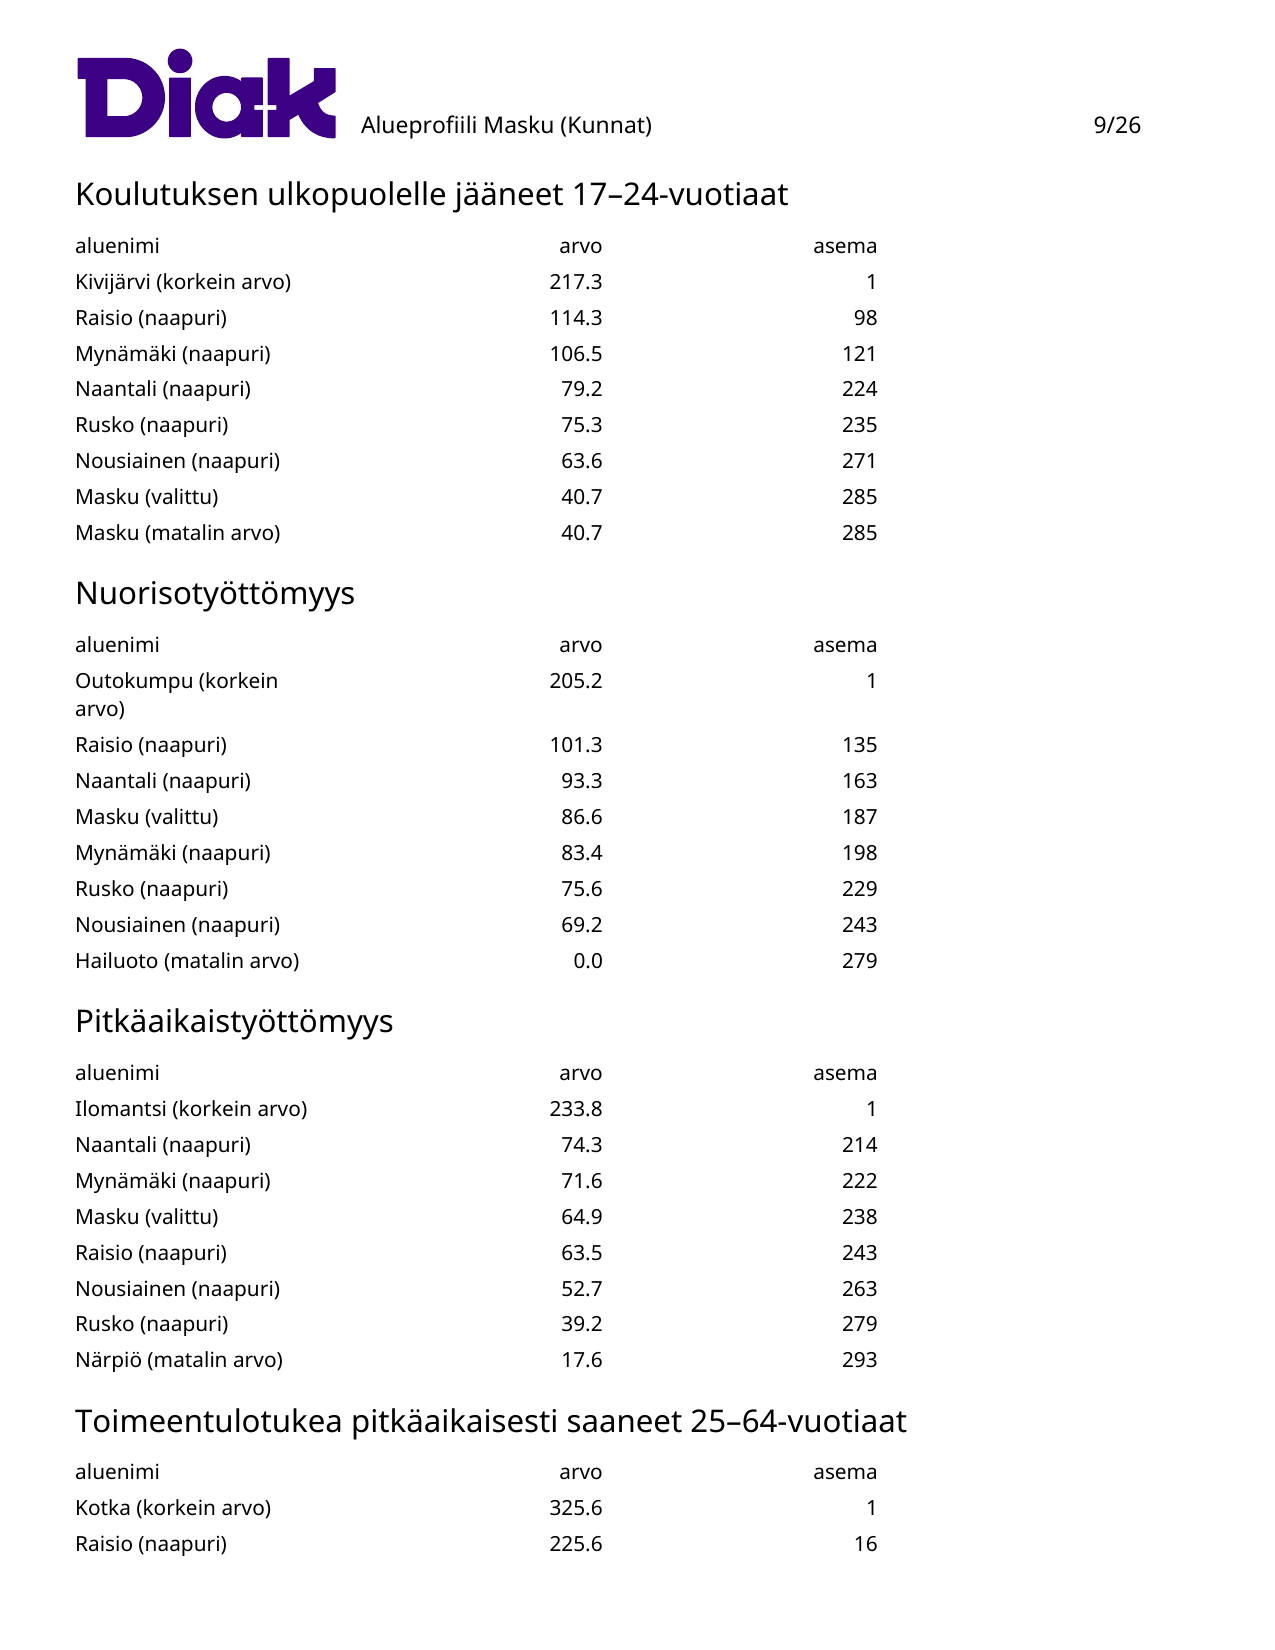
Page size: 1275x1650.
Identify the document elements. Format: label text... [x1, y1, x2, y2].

table_header aluenimi [64, 1454, 339, 1489]
table_cell 224 [614, 371, 889, 407]
table_cell 198 [614, 835, 889, 871]
table_header aluenimi [64, 626, 339, 662]
table_cell 69.2 [339, 906, 614, 942]
table_cell Mynämäki (naapuri) [64, 335, 339, 371]
table_cell 64.9 [339, 1198, 614, 1234]
table_cell 293 [614, 1342, 889, 1378]
table_cell Raisio (naapuri) [64, 1234, 339, 1270]
table_cell Nousiainen (naapuri) [64, 1270, 339, 1306]
table_cell Naantali (naapuri) [64, 763, 339, 799]
table_cell 114.3 [339, 299, 614, 335]
subtitle Toimeentulotukea pitkäaikaisesti saaneet 25–64-vuotiaat [75, 1398, 1200, 1441]
table_cell 205.2 [339, 663, 614, 727]
table_cell 285 [614, 515, 889, 551]
table_cell 135 [614, 727, 889, 763]
table_cell Outokumpu (korkein arvo) [64, 663, 339, 727]
table_cell Masku (valittu) [64, 799, 339, 834]
table_cell 39.2 [339, 1306, 614, 1342]
table_cell Rusko (naapuri) [64, 871, 339, 906]
table_cell 40.7 [339, 479, 614, 514]
table_cell Masku (matalin arvo) [64, 515, 339, 551]
table_cell 1 [614, 1090, 889, 1126]
table_cell Nousiainen (naapuri) [64, 906, 339, 942]
table_cell 63.5 [339, 1234, 614, 1270]
subtitle Pitkäaikaistyöttömyys [75, 999, 1200, 1042]
table_cell 40.7 [339, 515, 614, 551]
table_cell Nousiainen (naapuri) [64, 443, 339, 479]
table_cell 98 [614, 299, 889, 335]
table_cell 74.3 [339, 1126, 614, 1162]
table_cell 243 [614, 1234, 889, 1270]
table_cell 279 [614, 943, 889, 978]
table_cell Raisio (naapuri) [64, 727, 339, 763]
table_cell 271 [614, 443, 889, 479]
table_cell 235 [614, 407, 889, 443]
subtitle Koulutuksen ulkopuolelle jääneet 17–24-vuotiaat [75, 172, 1200, 214]
table_cell Ilomantsi (korkein arvo) [64, 1090, 339, 1126]
table_cell 285 [614, 479, 889, 514]
table_header asema [614, 626, 889, 662]
table_header asema [614, 1054, 889, 1090]
table_cell 187 [614, 799, 889, 834]
table_cell 325.6 [339, 1490, 614, 1526]
table_cell Naantali (naapuri) [64, 371, 339, 407]
table_header aluenimi [64, 1054, 339, 1090]
table_cell 101.3 [339, 727, 614, 763]
table_cell 86.6 [339, 799, 614, 834]
table_cell Närpiö (matalin arvo) [64, 1342, 339, 1378]
table_cell Naantali (naapuri) [64, 1126, 339, 1162]
table_header arvo [339, 626, 614, 662]
table_cell 217.3 [339, 263, 614, 299]
table_cell 17.6 [339, 1342, 614, 1378]
table_cell 238 [614, 1198, 889, 1234]
table_cell 229 [614, 871, 889, 906]
table_cell Raisio (naapuri) [64, 299, 339, 335]
table_cell 83.4 [339, 835, 614, 871]
table_cell 225.6 [339, 1526, 614, 1561]
table_cell Hailuoto (matalin arvo) [64, 943, 339, 978]
table_cell Mynämäki (naapuri) [64, 835, 339, 871]
table_header arvo [339, 227, 614, 263]
table_cell Rusko (naapuri) [64, 1306, 339, 1342]
table_cell 233.8 [339, 1090, 614, 1126]
table_cell 106.5 [339, 335, 614, 371]
table_header aluenimi [64, 227, 339, 263]
table_header arvo [339, 1454, 614, 1489]
table_cell 71.6 [339, 1162, 614, 1198]
table_cell 75.6 [339, 871, 614, 906]
table_cell Masku (valittu) [64, 479, 339, 514]
table_header arvo [339, 1054, 614, 1090]
table_header asema [614, 227, 889, 263]
table_cell 163 [614, 763, 889, 799]
table_cell 75.3 [339, 407, 614, 443]
table_header asema [614, 1454, 889, 1489]
table_cell Kivijärvi (korkein arvo) [64, 263, 339, 299]
table_cell 222 [614, 1162, 889, 1198]
table_cell 63.6 [339, 443, 614, 479]
table_cell 1 [614, 1490, 889, 1526]
table_cell 93.3 [339, 763, 614, 799]
table_cell Raisio (naapuri) [64, 1526, 339, 1561]
table_cell 214 [614, 1126, 889, 1162]
table_cell 1 [614, 663, 889, 727]
table_cell 1 [614, 263, 889, 299]
subtitle Nuorisotyöttömyys [75, 571, 1200, 614]
table_cell 16 [614, 1526, 889, 1561]
table_cell 121 [614, 335, 889, 371]
table_cell 243 [614, 906, 889, 942]
table_cell 79.2 [339, 371, 614, 407]
table_cell Kotka (korkein arvo) [64, 1490, 339, 1526]
table_cell Rusko (naapuri) [64, 407, 339, 443]
table_cell 52.7 [339, 1270, 614, 1306]
table_cell 279 [614, 1306, 889, 1342]
table_cell Mynämäki (naapuri) [64, 1162, 339, 1198]
table_cell 263 [614, 1270, 889, 1306]
table_cell 0.0 [339, 943, 614, 978]
table_cell Masku (valittu) [64, 1198, 339, 1234]
